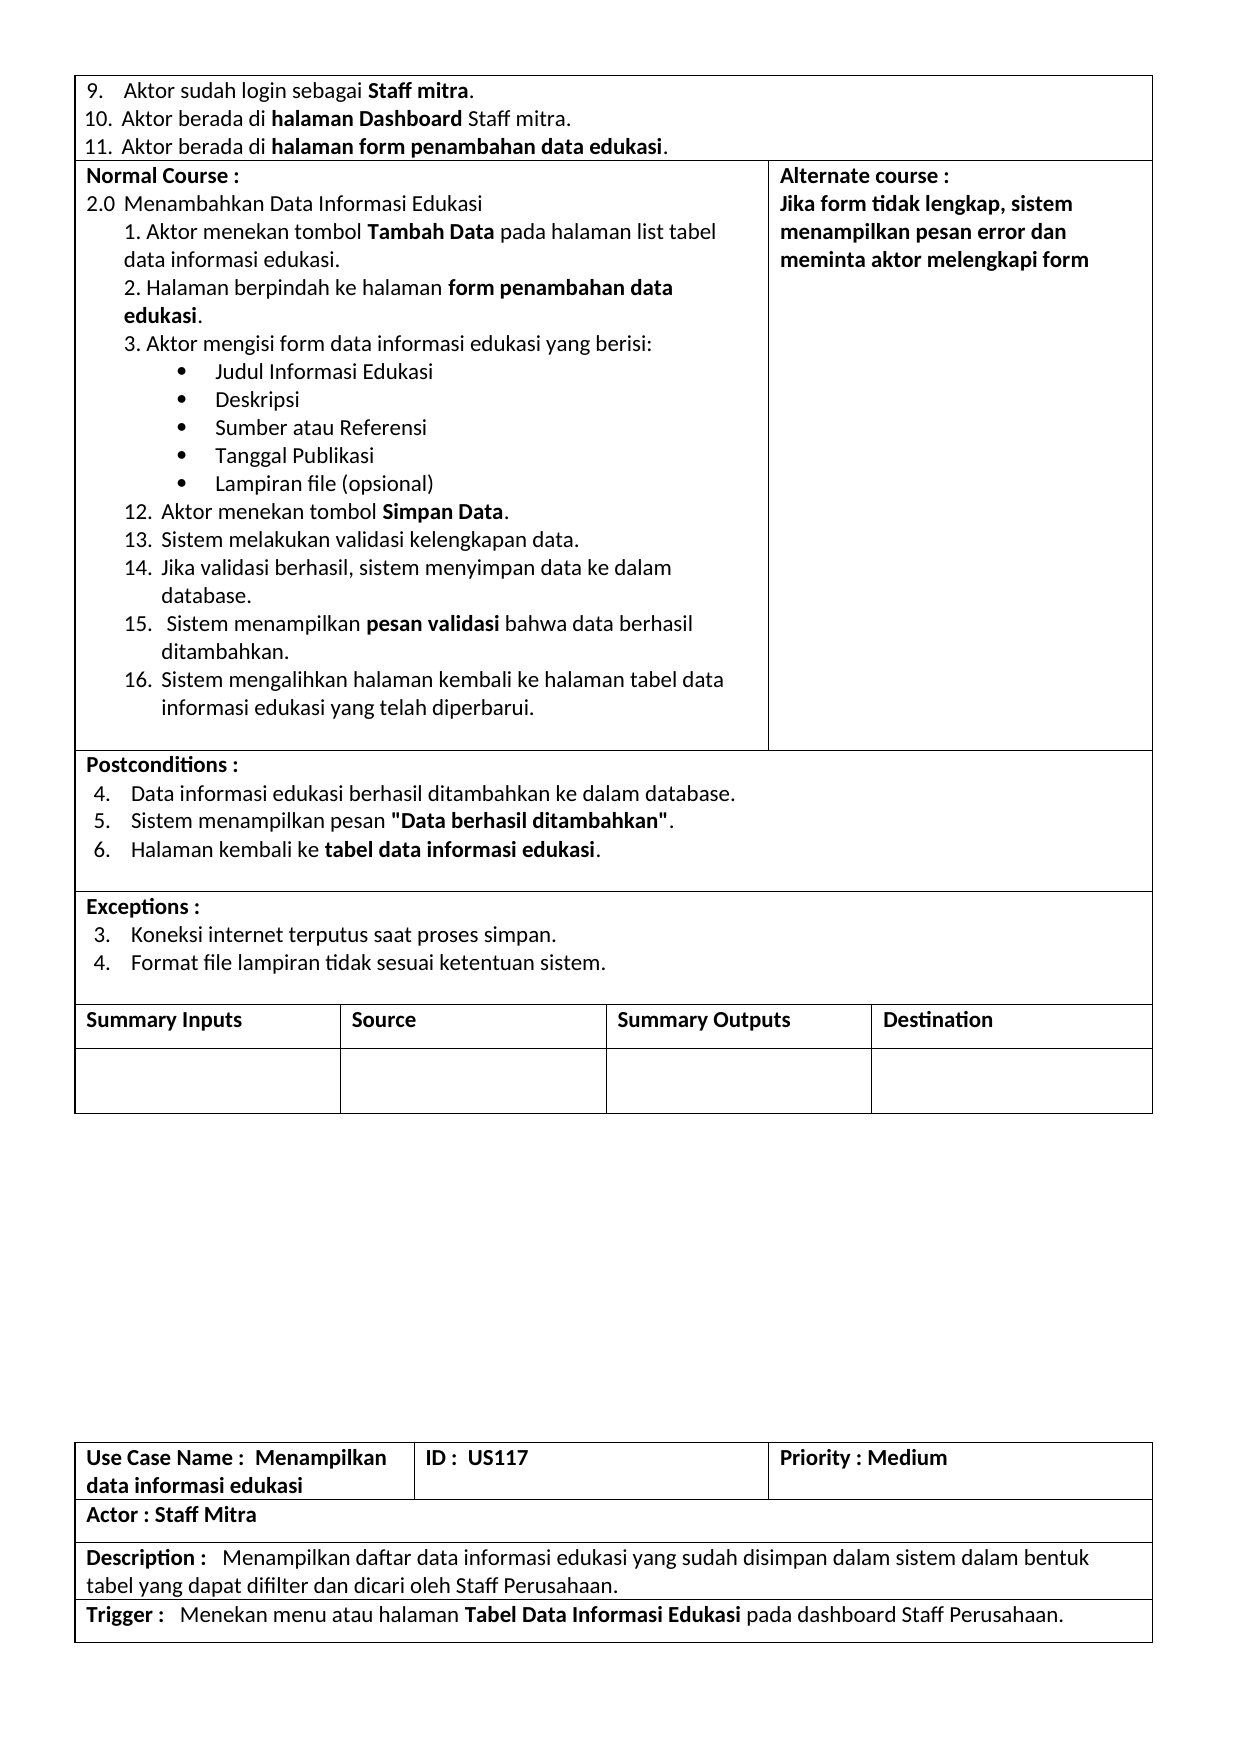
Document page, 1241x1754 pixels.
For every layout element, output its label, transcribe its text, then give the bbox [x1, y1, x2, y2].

table_cell Trigger : Menekan menu atau halaman Tabel Data Informasi Edukasi pada dashboard Staff Perusahaan. [76, 1600, 1152, 1642]
table_cell [607, 1049, 871, 1113]
table_header Use Case Name : Menampilkan data informasi edukasi [76, 1443, 414, 1499]
table_cell [76, 1049, 340, 1113]
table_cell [76, 76, 1152, 160]
table_cell Normal Course : Menambahkan Data Informasi Edukasi 1. Aktor menekan tombol Tambah Data pada halaman list tabel data informasi edukasi. 2. Halaman berpindah ke halaman form penambahan data edukasi. 3. Aktor mengisi form data informasi edukasi yang berisi: Judul Informasi Edukasi Deskripsi Sumber atau Referensi Tanggal Publikasi Lampiran file (opsional) Aktor menekan tombol Simpan Data. Sistem melakukan validasi kelengkapan data. Jika validasi berhasil, sistem menyimpan data ke dalam database. Sistem menampilkan pesan validasi bahwa data berhasil ditambahkan. Sistem mengalihkan halaman kembali ke halaman tabel data informasi edukasi yang telah diperbarui. [76, 161, 768, 749]
table_header Priority : Medium [769, 1443, 1152, 1499]
table_cell Destination [872, 1005, 1152, 1048]
table_cell [341, 1049, 606, 1113]
table_cell Postconditions : Data informasi edukasi berhasil ditambahkan ke dalam database. Sistem menampilkan pesan "Data berhasil ditambahkan". Halaman kembali ke tabel data informasi edukasi. [76, 751, 1152, 891]
table_cell Description : Menampilkan daftar data informasi edukasi yang sudah disimpan dalam sistem dalam bentuk tabel yang dapat difilter dan dicari oleh Staff Perusahaan. [76, 1543, 1152, 1599]
table_cell Summary Inputs [76, 1005, 340, 1048]
table_cell Exceptions : Koneksi internet terputus saat proses simpan. Format file lampiran tidak sesuai ketentuan sistem. [76, 892, 1152, 1004]
table_header ID : US117 [415, 1443, 768, 1499]
table_cell Actor : Staff Mitra [76, 1500, 1152, 1542]
table_cell Summary Outputs [607, 1005, 871, 1048]
table_cell [872, 1049, 1152, 1113]
table_cell Alternate course : Jika form tidak lengkap, sistem menampilkan pesan error dan meminta aktor melengkapi form [769, 161, 1152, 749]
table_cell Source [341, 1005, 606, 1048]
